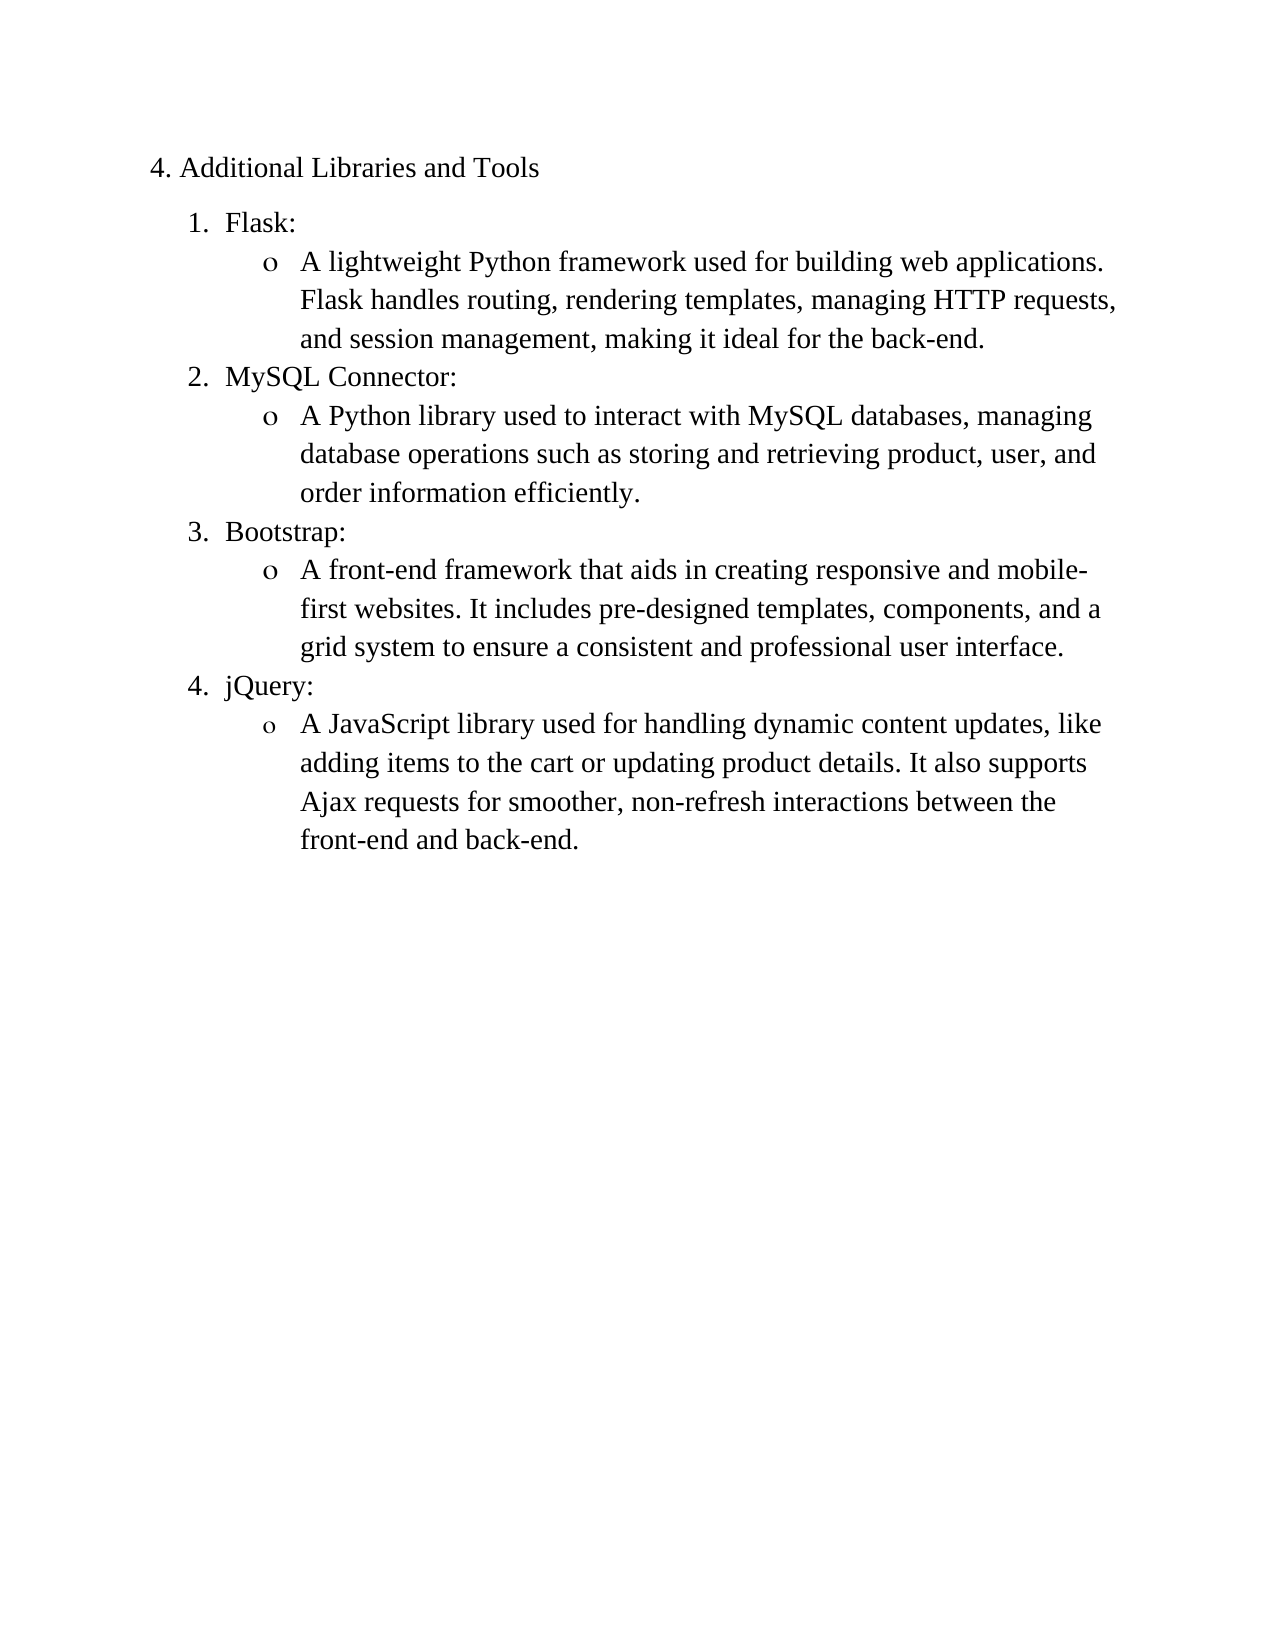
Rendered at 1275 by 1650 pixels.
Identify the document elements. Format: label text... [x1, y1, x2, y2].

list A front-end framework that aids in creating responsive and mobile-first websites. It includes pre-designed templates, components, and a grid system to ensure a consistent and professional user interface. [262, 552, 1125, 663]
list jQuery: [187, 668, 1125, 702]
list Flask: [187, 205, 1125, 239]
list A lightweight Python framework used for building web applications. Flask handles routing, rendering templates, managing HTTP requests, and session management, making it ideal for the back-end. [262, 244, 1125, 354]
list Bootstrap: [187, 514, 1125, 547]
list MySQL Connector: [187, 359, 1125, 393]
text 4. Additional Libraries and Tools [150, 150, 1125, 183]
list A Python library used to interact with MySQL databases, managing database operations such as storing and retrieving product, user, and order information efficiently. [262, 398, 1125, 509]
list A JavaScript library used for handling dynamic content updates, like adding items to the cart or updating product details. It also supports Ajax requests for smoother, non-refresh interactions between the front-end and back-end. [262, 707, 1125, 856]
